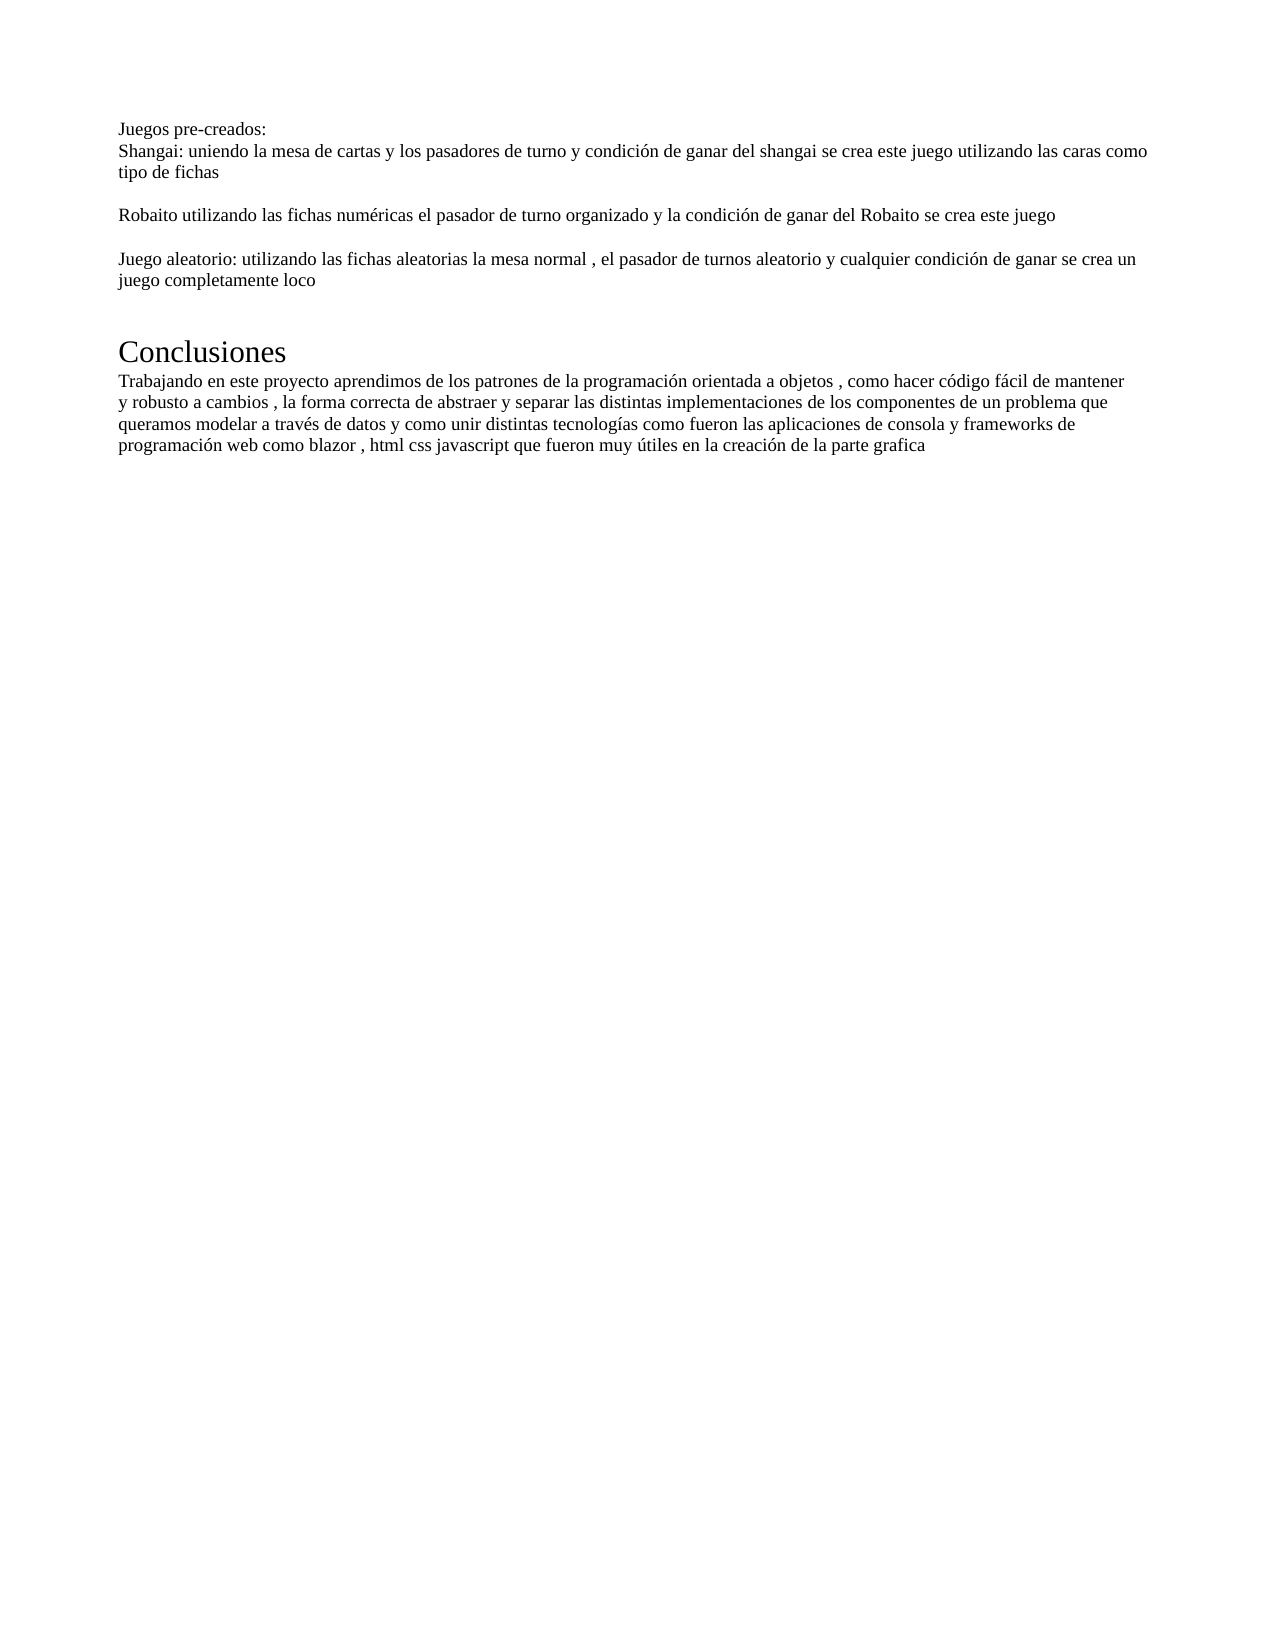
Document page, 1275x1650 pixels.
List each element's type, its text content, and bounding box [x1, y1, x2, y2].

text Trabajando en este proyecto aprendimos de los patrones de la programación orientada a objetos , como hacer código fácil de mantener [118, 370, 1157, 391]
text Juegos pre-creados: [118, 118, 1157, 140]
text Conclusiones [118, 334, 1157, 370]
text Robaito utilizando las fichas numéricas el pasador de turno organizado y la condición de ganar del Robaito se crea este juego [118, 204, 1157, 226]
text Shangai: uniendo la mesa de cartas y los pasadores de turno y condición de ganar del shangai se crea este juego utilizando las caras como tipo de fichas [118, 140, 1157, 183]
text y robusto a cambios , la forma correcta de abstraer y separar las distintas implementaciones de los componentes de un problema que queramos modelar a través de datos y como unir distintas tecnologías como fueron las aplicaciones de consola y frameworks de programación web como blazor , html css javascript que fueron muy útiles en la creación de la parte grafica [118, 391, 1157, 456]
text Juego aleatorio: utilizando las fichas aleatorias la mesa normal , el pasador de turnos aleatorio y cualquier condición de ganar se crea un juego completamente loco [118, 247, 1157, 291]
